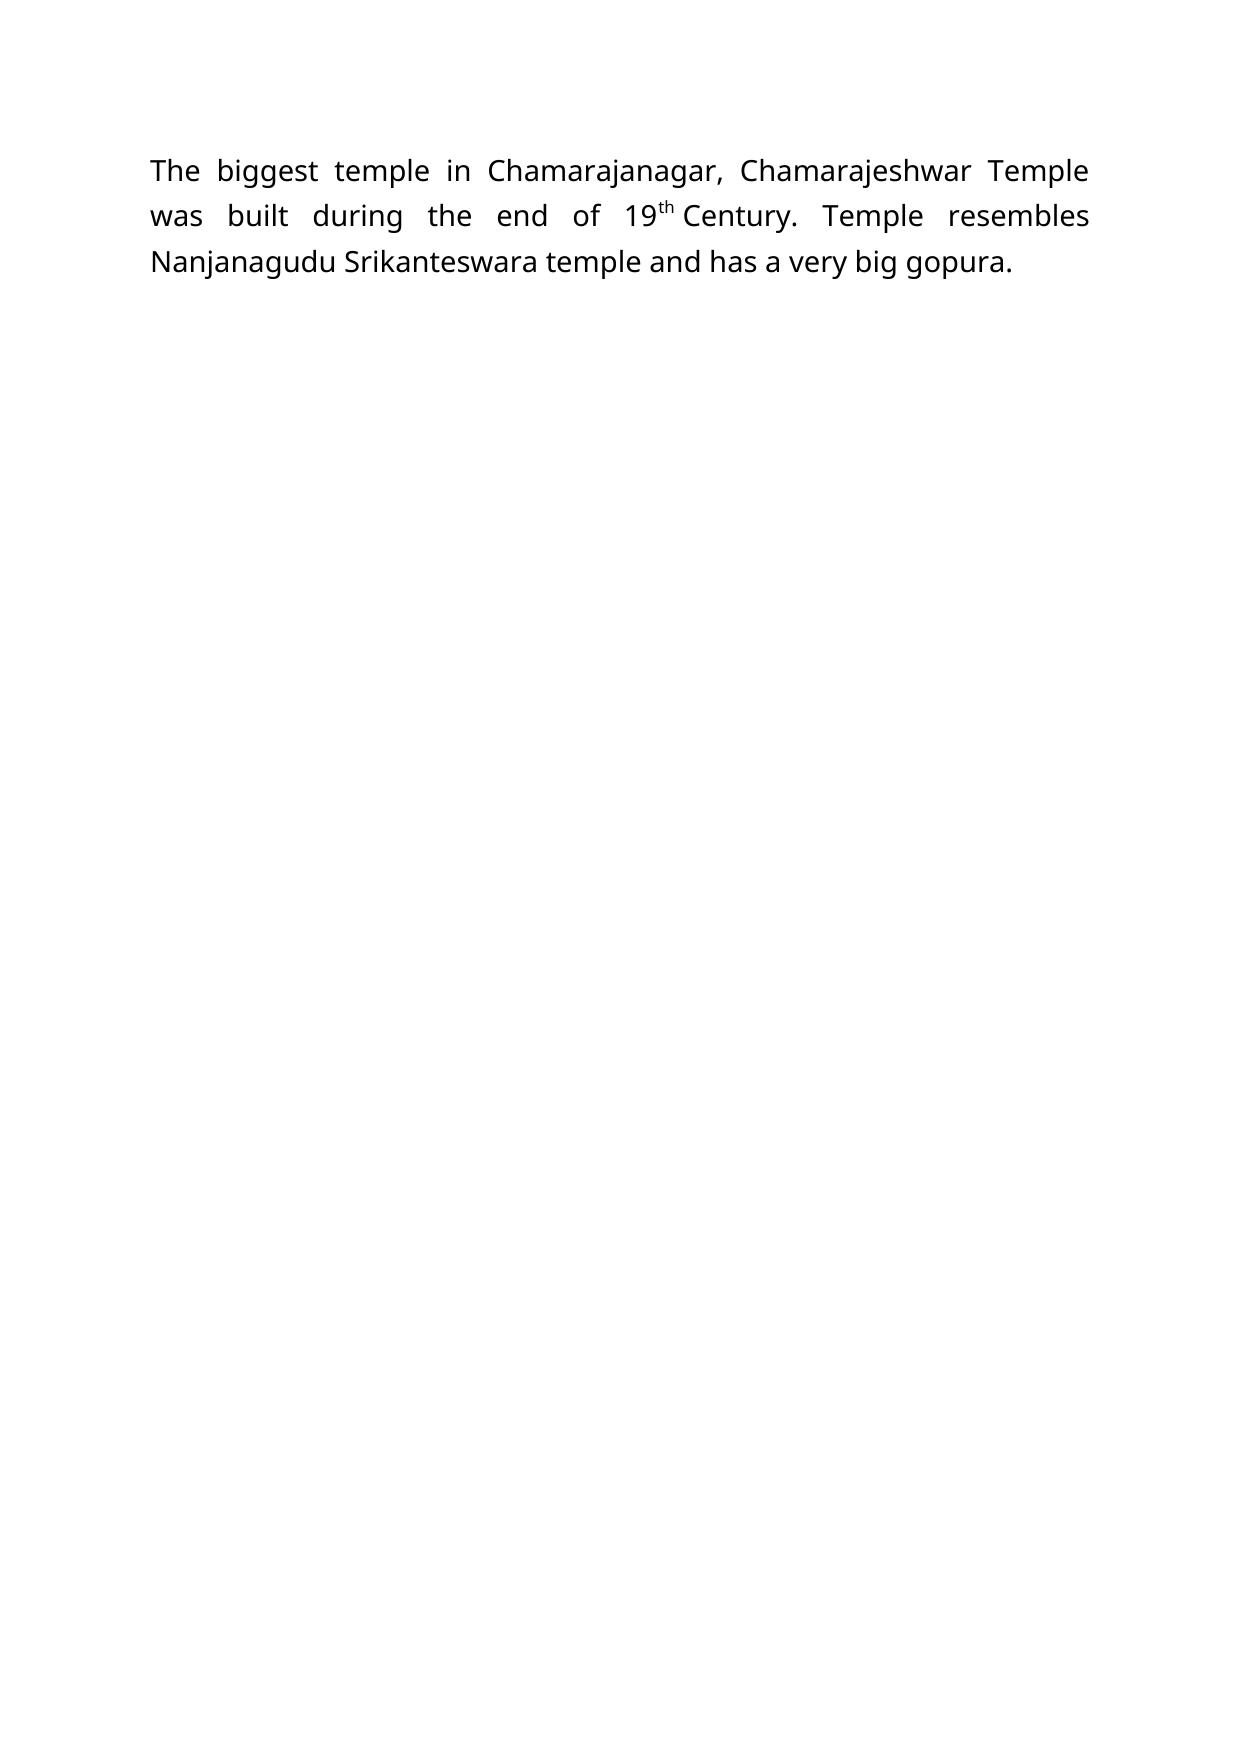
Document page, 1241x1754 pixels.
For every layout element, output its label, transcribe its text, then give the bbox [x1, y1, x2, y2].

text The biggest temple in Chamarajanagar, Chamarajeshwar Temple was built during the end of 19th Century. Temple resembles Nanjanagudu Srikanteswara temple and has a very big gopura. [150, 235, 1090, 281]
